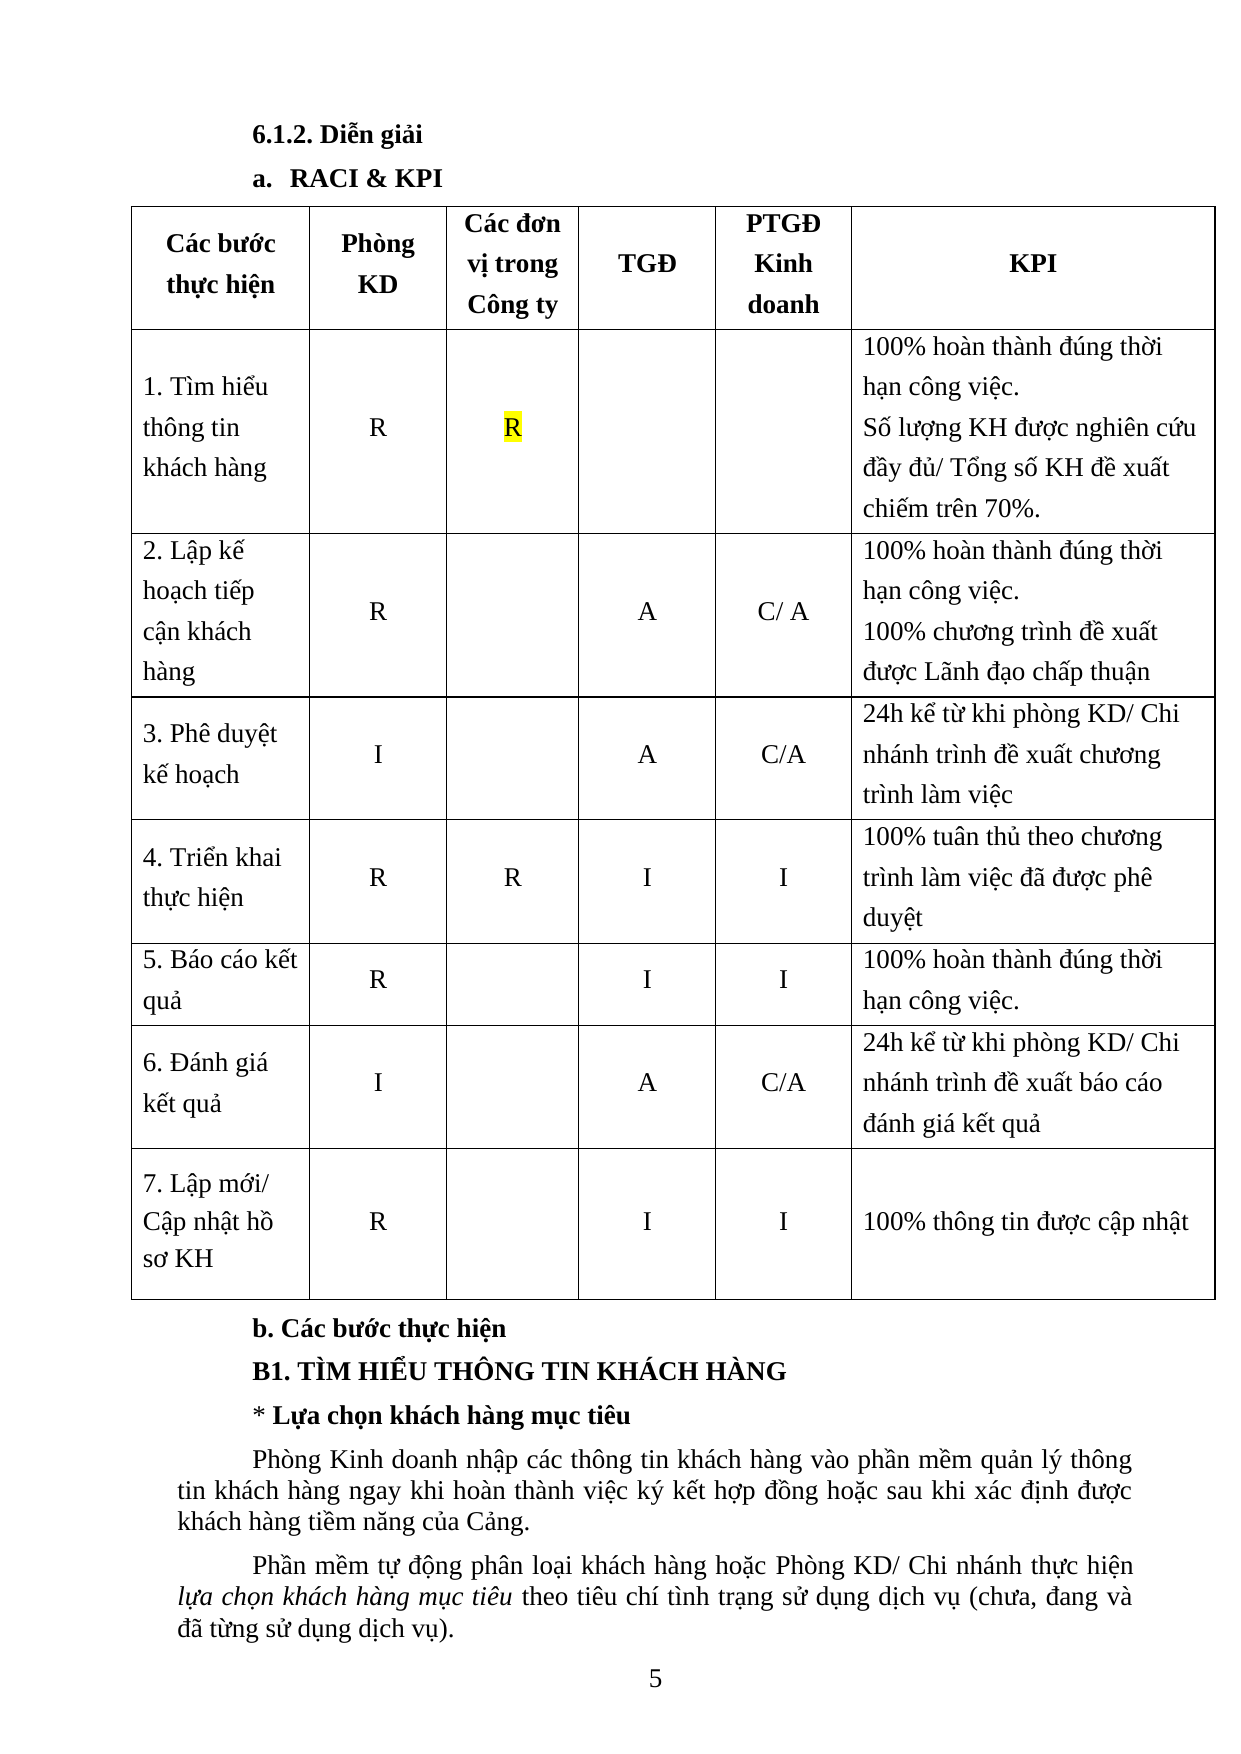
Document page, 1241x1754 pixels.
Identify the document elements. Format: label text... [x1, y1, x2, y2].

table_cell 1. Tìm hiểu thông tin khách hàng [132, 330, 309, 533]
table_cell 3. Phê duyệt kế hoạch [132, 698, 309, 819]
table_cell I [716, 820, 851, 942]
table_cell 100% hoàn thành đúng thời hạn công việc. Số lượng KH được nghiên cứu đầy đủ/ Tổng số KH đề xuất chiếm trên 70%. [852, 330, 1214, 533]
table_cell I [716, 1149, 851, 1298]
table_cell 5. Báo cáo kết quả [132, 944, 309, 1025]
list 6.1.2. Diễn giải [177, 118, 1134, 150]
table_cell R [310, 944, 446, 1025]
table_cell 24h kể từ khi phòng KD/ Chi nhánh trình đề xuất chương trình làm việc [852, 698, 1214, 819]
text Phòng Kinh doanh nhập các thông tin khách hàng vào phần mềm quản lý thông tin khách hàng ngay khi hoàn thành việc ký kết hợp đồng hoặc sau khi xác định được khách hàng tiềm năng của Cảng. [177, 1443, 1134, 1537]
table_header Phòng KD [310, 207, 446, 329]
table_cell C/ A [716, 534, 851, 696]
table_cell [447, 1149, 578, 1298]
table_header Các đơn vị trong Công ty [447, 207, 578, 329]
table_cell 4. Triển khai thực hiện [132, 820, 309, 942]
table_cell [447, 698, 578, 819]
table_cell A [579, 698, 715, 819]
table_cell 100% thông tin được cập nhật [852, 1149, 1214, 1298]
table_cell R [447, 820, 578, 942]
text B1. TÌM HIỂU THÔNG TIN KHÁCH HÀNG [177, 1356, 1134, 1387]
list RACI & KPI [252, 162, 1134, 193]
table_cell I [716, 944, 851, 1025]
list b. Các bước thực hiện [177, 1312, 1134, 1343]
text Phần mềm tự động phân loại khách hàng hoặc Phòng KD/ Chi nhánh thực hiện lựa chọn khách hàng mục tiêu theo tiêu chí tình trạng sử dụng dịch vụ (chưa, đang và đã từng sử dụng dịch vụ). [177, 1549, 1134, 1643]
table_cell [447, 534, 578, 696]
table_header TGĐ [579, 207, 715, 329]
table_cell I [579, 1149, 715, 1298]
table_cell [447, 1026, 578, 1148]
table_cell A [579, 1026, 715, 1148]
table_header Các bước thực hiện [132, 207, 309, 329]
table_cell A [579, 534, 715, 696]
table_cell C/A [716, 1026, 851, 1148]
table_cell R [310, 1149, 446, 1298]
table_cell I [310, 698, 446, 819]
table_cell 100% hoàn thành đúng thời hạn công việc. [852, 944, 1214, 1025]
table_cell 100% hoàn thành đúng thời hạn công việc. 100% chương trình đề xuất được Lãnh đạo chấp thuận [852, 534, 1214, 696]
table_cell I [310, 1026, 446, 1148]
table_cell R [310, 330, 446, 533]
table_cell I [579, 820, 715, 942]
table_cell 100% tuân thủ theo chương trình làm việc đã được phê duyệt [852, 820, 1214, 942]
table_cell [579, 330, 715, 533]
table_cell R [310, 820, 446, 942]
table_cell [716, 330, 851, 533]
table_cell 24h kể từ khi phòng KD/ Chi nhánh trình đề xuất báo cáo đánh giá kết quả [852, 1026, 1214, 1148]
table_cell C/A [716, 698, 851, 819]
text * Lựa chọn khách hàng mục tiêu [177, 1399, 1134, 1431]
table_cell R [310, 534, 446, 696]
table_cell 6. Đánh giá kết quả [132, 1026, 309, 1148]
table_cell 2. Lập kế hoạch tiếp cận khách hàng [132, 534, 309, 696]
table_cell 7. Lập mới/ Cập nhật hồ sơ KH [132, 1149, 309, 1298]
table_header KPI [852, 207, 1214, 329]
table_cell I [579, 944, 715, 1025]
table_header PTGĐ Kinh doanh [716, 207, 851, 329]
table_cell R [447, 330, 578, 533]
table_cell [447, 944, 578, 1025]
